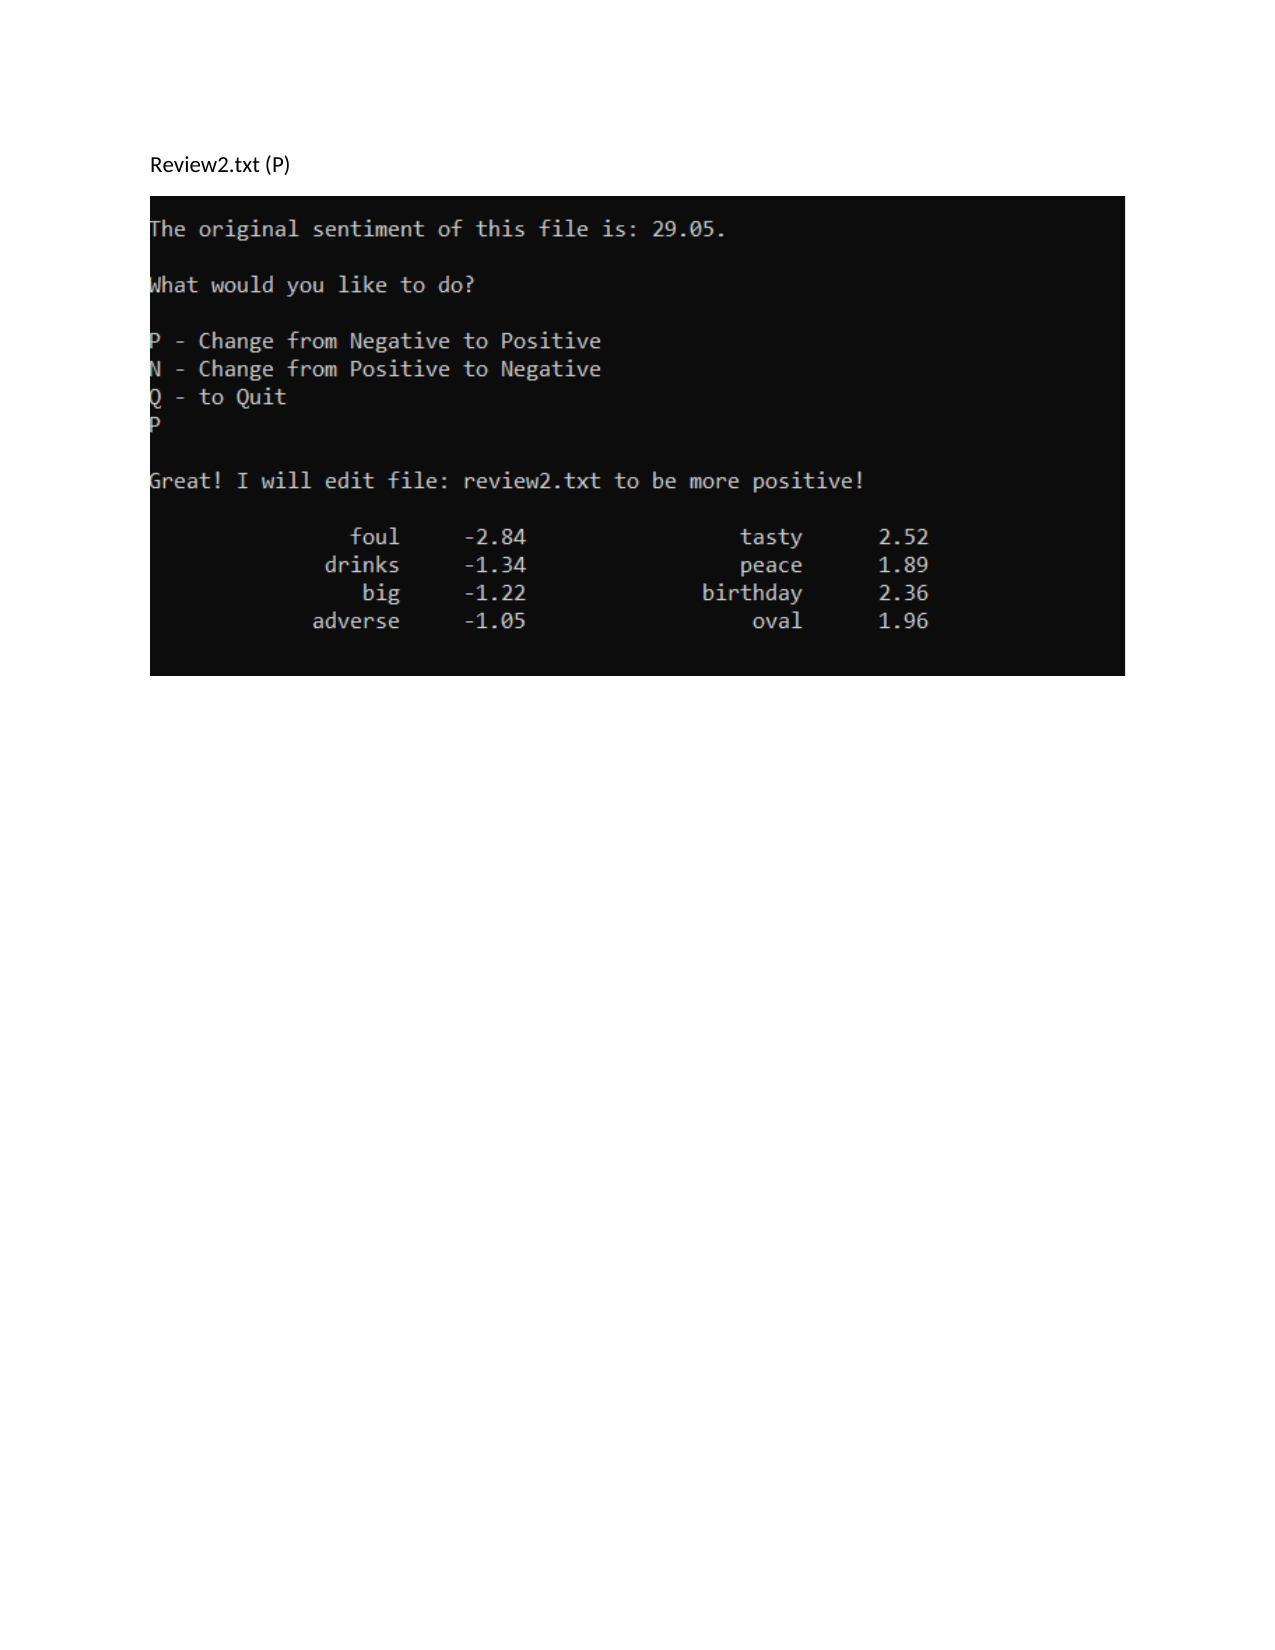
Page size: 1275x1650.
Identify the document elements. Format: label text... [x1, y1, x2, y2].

picture [150, 196, 1125, 676]
text Review2.txt (P) [150, 150, 1125, 178]
